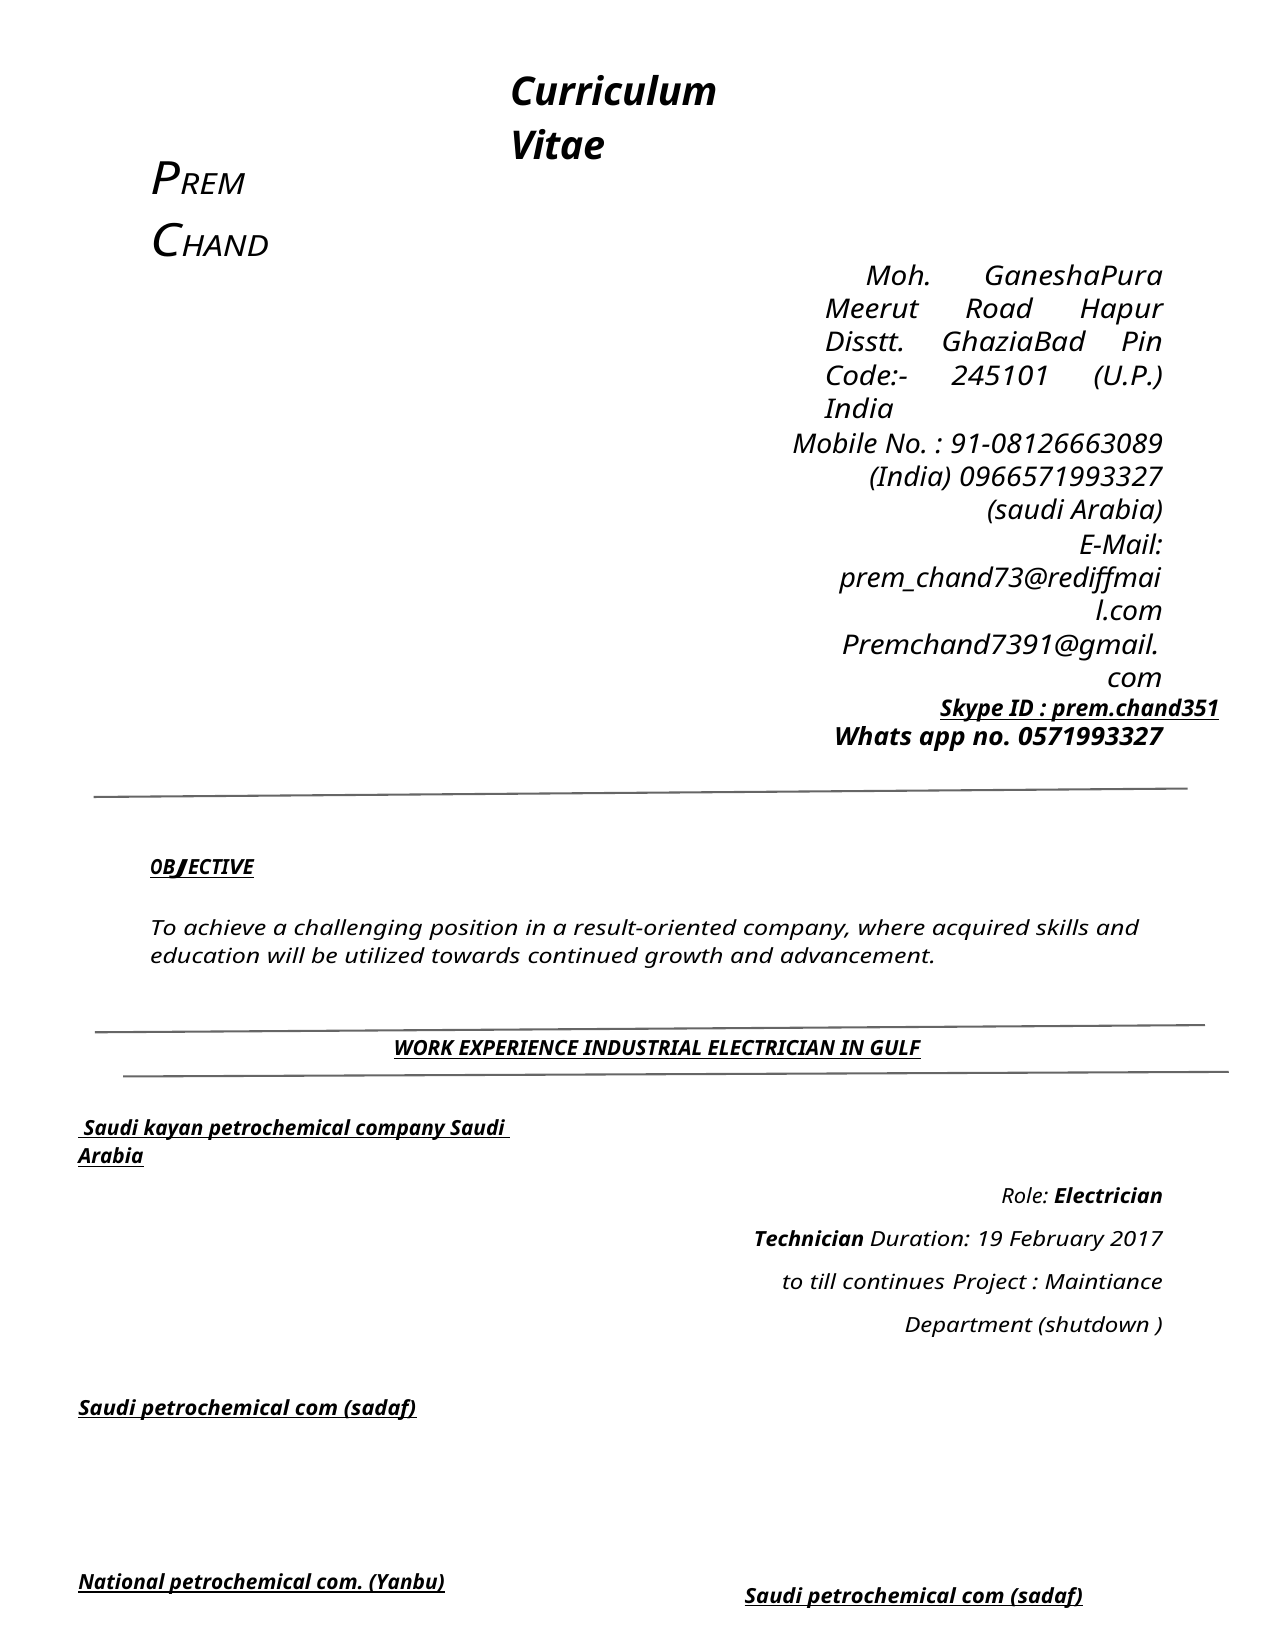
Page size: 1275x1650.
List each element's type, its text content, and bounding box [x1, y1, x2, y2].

text To achieve a challenging position in a result-oriented company, where acquired skills and education will be utilized towards continued growth and advancement. [150, 913, 1186, 970]
text Saudi petrochemical com (sadaf) [744, 1581, 1231, 1609]
subtitle Saudi petrochemical com (sadaf) [78, 1393, 1231, 1421]
text Curriculum Vitae [510, 63, 803, 171]
subtitle Skype ID : prem.chand351 [67, 696, 1219, 722]
text Mobile No. : 91-08126663089 (India) 0966571993327 (saudi Arabia) [751, 427, 1163, 528]
subtitle Moh. GaneshaPura Meerut Road Hapur Disstt. GhaziaBad Pin Code:- 245101 (U.P.) India [824, 259, 1163, 427]
text PREM CHAND [150, 145, 360, 270]
text Whats app no. 0571993327 [67, 722, 1163, 751]
text National petrochemical com. (Yanbu) [78, 1567, 510, 1596]
subtitle OBJECTIVE [150, 852, 1231, 881]
subtitle WORK EXPERIENCE INDUSTRIAL ELECTRICIAN IN GULF [394, 1024, 1231, 1062]
text E-Mail: prem_chand73@rediffmail.com Premchand7391@gmail.com [732, 528, 1163, 696]
text Saudi kayan petrochemical company Saudi Arabia [78, 1113, 554, 1170]
text Role: Electrician Technician Duration: 19 February 2017 to till continues Project : Maintiance Department (shutdown ) [744, 1182, 1163, 1339]
